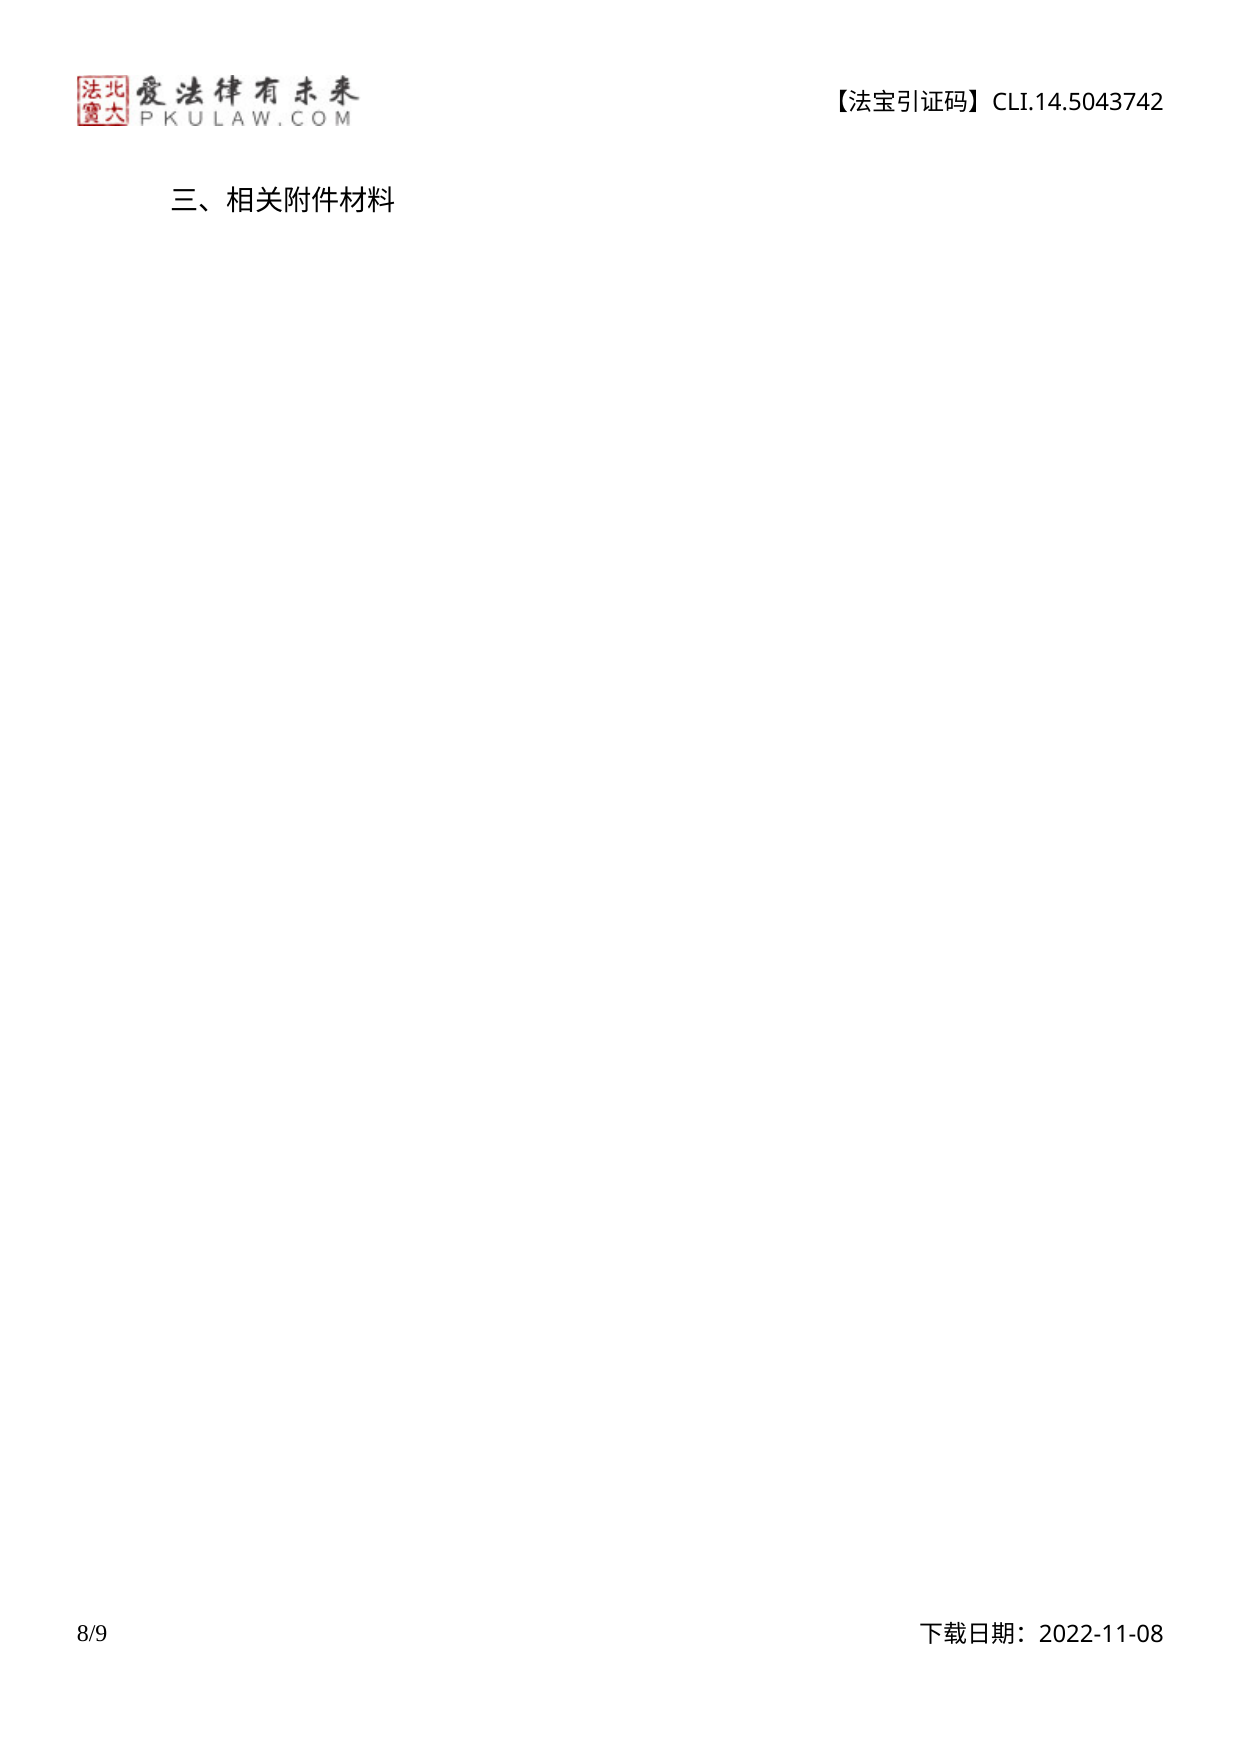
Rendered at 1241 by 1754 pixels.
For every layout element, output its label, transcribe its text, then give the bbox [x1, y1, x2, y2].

picture [76, 75, 361, 126]
text 三、相关附件材料 [114, 156, 1126, 218]
